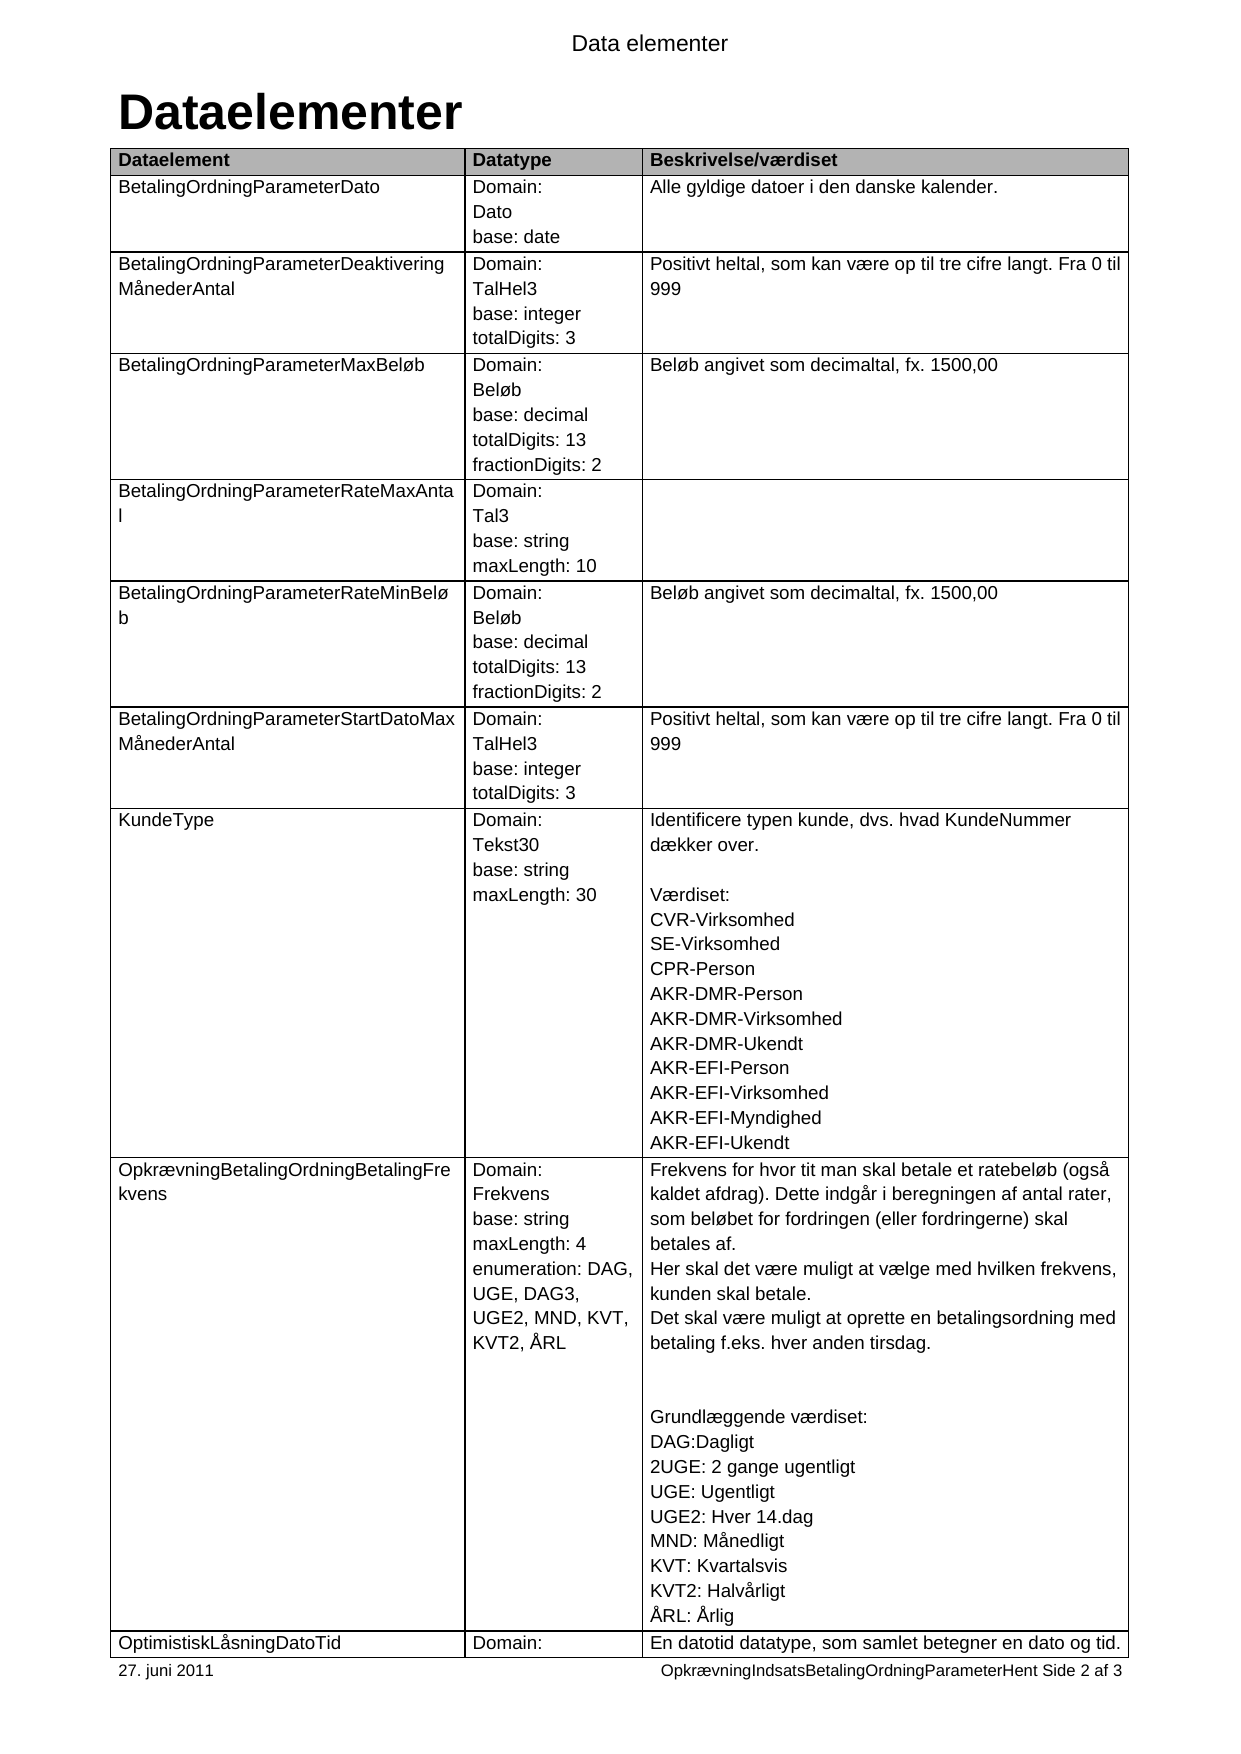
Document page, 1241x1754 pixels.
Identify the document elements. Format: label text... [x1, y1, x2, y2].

table_cell BetalingOrdningParameterDato [111, 176, 464, 251]
table_cell Domain: Frekvens base: string maxLength: 4 enumeration: DAG, UGE, DAG3, UGE2, MND, KVT, KVT2, ÅRL [466, 1158, 642, 1630]
table_cell BetalingOrdningParameterRateMaxAntal [111, 480, 464, 580]
table_cell Identificere typen kunde, dvs. hvad KundeNummer dækker over. Værdiset: CVR-Virksomhed SE-Virksomhed CPR-Person AKR-DMR-Person AKR-DMR-Virksomhed AKR-DMR-Ukendt AKR-EFI-Person AKR-EFI-Virksomhed AKR-EFI-Myndighed AKR-EFI-Ukendt [643, 809, 1128, 1157]
table_header Beskrivelse/værdiset [643, 149, 1128, 175]
table_cell Domain: TalHel3 base: integer totalDigits: 3 [466, 708, 642, 808]
table_cell OpkrævningBetalingOrdningBetalingFrekvens [111, 1158, 464, 1630]
table_cell Positivt heltal, som kan være op til tre cifre langt. Fra 0 til 999 [643, 708, 1128, 808]
table_cell KundeType [111, 809, 464, 1157]
table_cell Domain: Dato base: date [466, 176, 642, 251]
text Dataelementer [118, 82, 1181, 140]
table_cell [643, 480, 1128, 580]
table_cell Frekvens for hvor tit man skal betale et ratebeløb (også kaldet afdrag). Dette indgår i beregningen af antal rater, som beløbet for fordringen (eller fordringerne) skal betales af. Her skal det være muligt at vælge med hvilken frekvens, kunden skal betale. Det skal være muligt at oprette en betalingsordning med betaling f.eks. hver anden tirsdag. Grundlæggende værdiset: DAG:Dagligt 2UGE: 2 gange ugentligt UGE: Ugentligt UGE2: Hver 14.dag MND: Månedligt KVT: Kvartalsvis KVT2: Halvårligt ÅRL: Årlig [643, 1158, 1128, 1630]
table_cell Domain: Beløb base: decimal totalDigits: 13 fractionDigits: 2 [466, 582, 642, 706]
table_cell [643, 1632, 1128, 1657]
table_cell BetalingOrdningParameterStartDatoMaxMånederAntal [111, 708, 464, 808]
table_cell Domain: Beløb base: decimal totalDigits: 13 fractionDigits: 2 [466, 354, 642, 479]
table_cell BetalingOrdningParameterMaxBeløb [111, 354, 464, 479]
table_cell Positivt heltal, som kan være op til tre cifre langt. Fra 0 til 999 [643, 253, 1128, 353]
table_cell Domain: Tekst30 base: string maxLength: 30 [466, 809, 642, 1157]
table_cell BetalingOrdningParameterRateMinBeløb [111, 582, 464, 706]
table_header Dataelement [111, 149, 464, 175]
table_cell Beløb angivet som decimaltal, fx. 1500,00 [643, 354, 1128, 479]
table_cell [466, 1632, 642, 1657]
table_cell Domain: TalHel3 base: integer totalDigits: 3 [466, 253, 642, 353]
table_cell BetalingOrdningParameterDeaktiveringMånederAntal [111, 253, 464, 353]
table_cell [111, 1632, 464, 1657]
table_cell Alle gyldige datoer i den danske kalender. [643, 176, 1128, 251]
table_cell Beløb angivet som decimaltal, fx. 1500,00 [643, 582, 1128, 706]
table_header Datatype [466, 149, 642, 175]
table_cell Domain: Tal3 base: string maxLength: 10 [466, 480, 642, 580]
